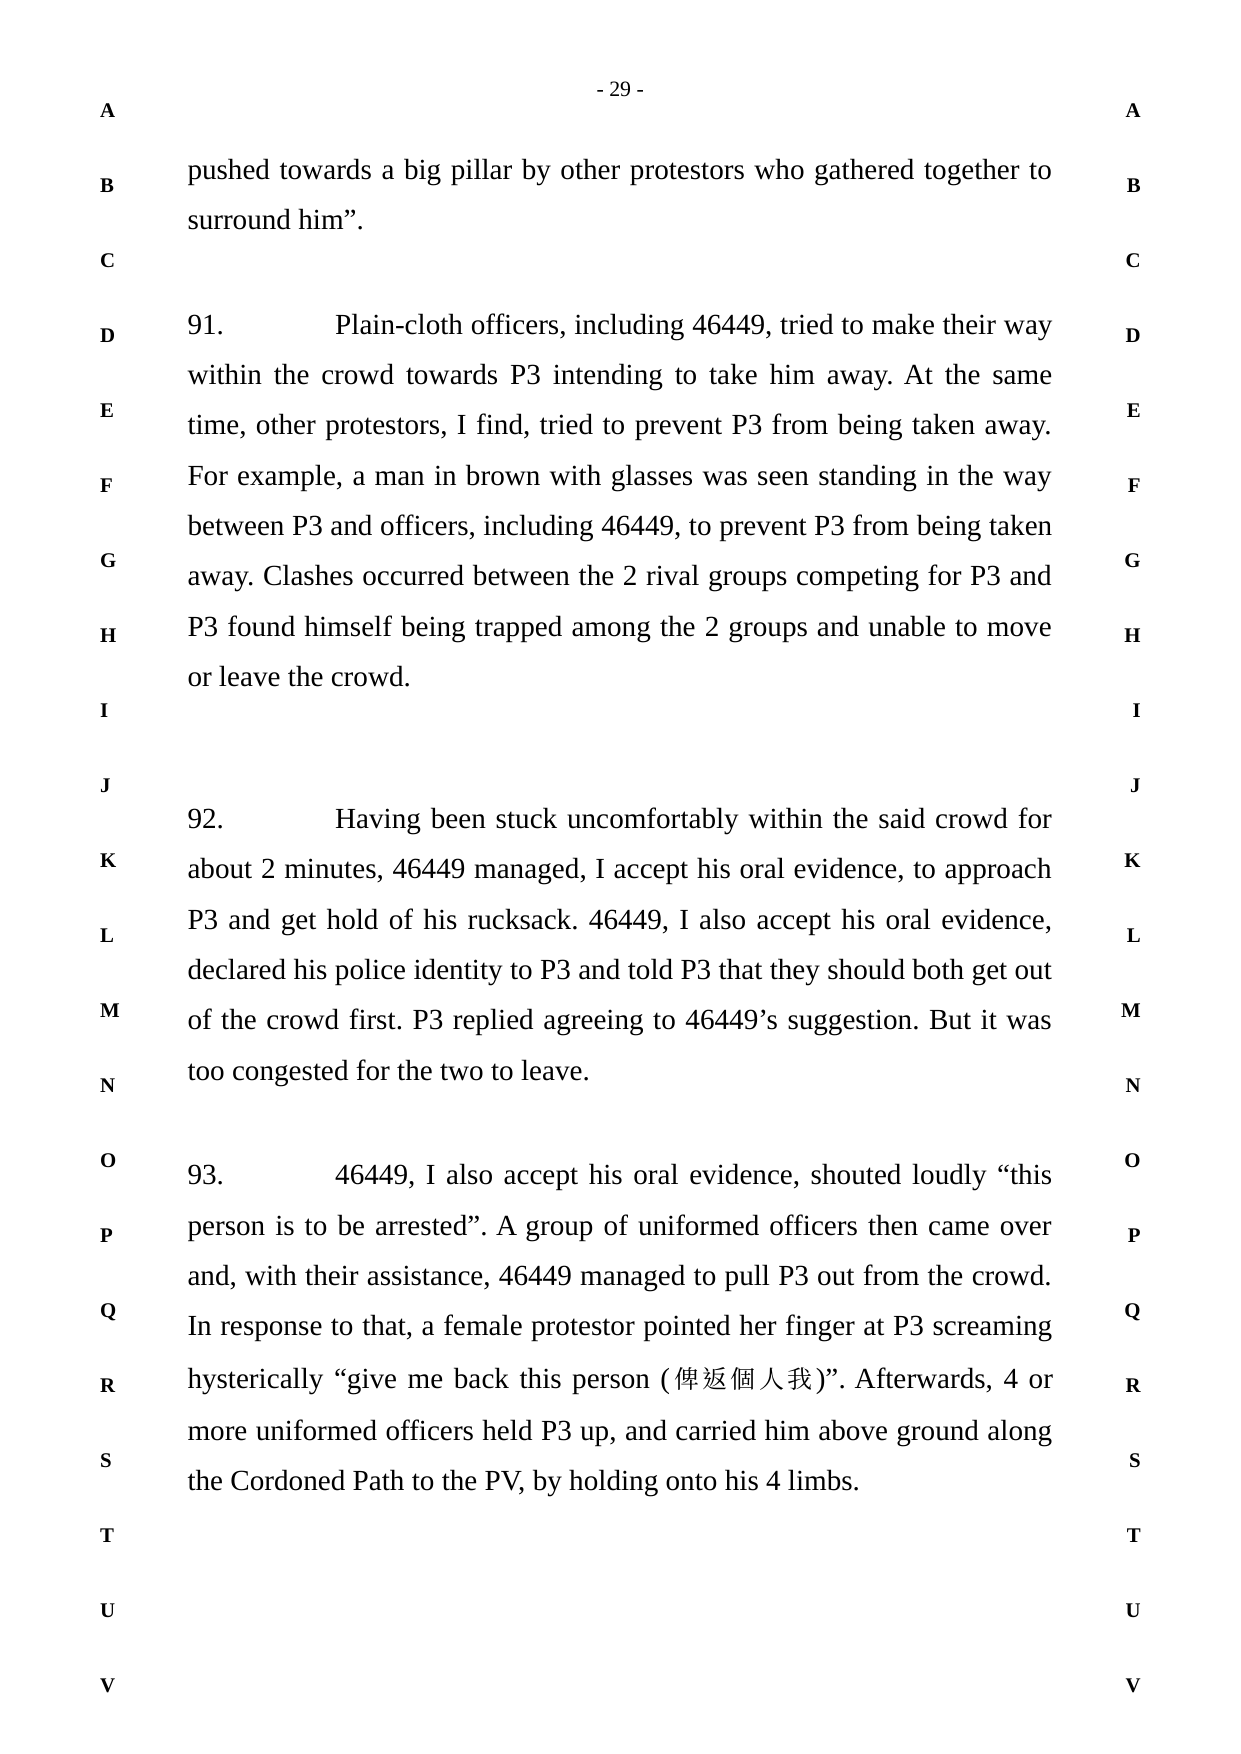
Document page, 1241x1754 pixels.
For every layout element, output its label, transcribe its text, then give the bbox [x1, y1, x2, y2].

list 46449, I also accept his oral evidence, shouted loudly “this person is to be arrested”. A group of uniformed officers then came over and, with their assistance, 46449 managed to pull P3 out from the crowd. In response to that, a female protestor pointed her finger at P3 screaming hysterically “give me back this person (俾返個人我)”. Afterwards, 4 or more uniformed officers held P3 up, and carried him above ground along the Cordoned Path to the PV, by holding onto his 4 limbs. [187, 1157, 1053, 1496]
list Plain-cloth officers, including 46449, tried to make their way within the crowd towards P3 intending to take him away. At the same time, other protestors, I find, tried to prevent P3 from being taken away. For example, a man in brown with glasses was seen standing in the way between P3 and officers, including 46449, to prevent P3 from being taken away. Clashes occurred between the 2 rival groups competing for P3 and P3 found himself being trapped among the 2 groups and unable to move or leave the crowd. [187, 307, 1053, 692]
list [187, 152, 1053, 236]
list Having been stuck uncomfortably within the said crowd for about 2 minutes, 46449 managed, I accept his oral evidence, to approach P3 and get hold of his rucksack. 46449, I also accept his oral evidence, declared his police identity to P3 and told P3 that they should both get out of the crowd first. P3 replied agreeing to 46449’s suggestion. But it was too congested for the two to leave. [187, 801, 1053, 1086]
